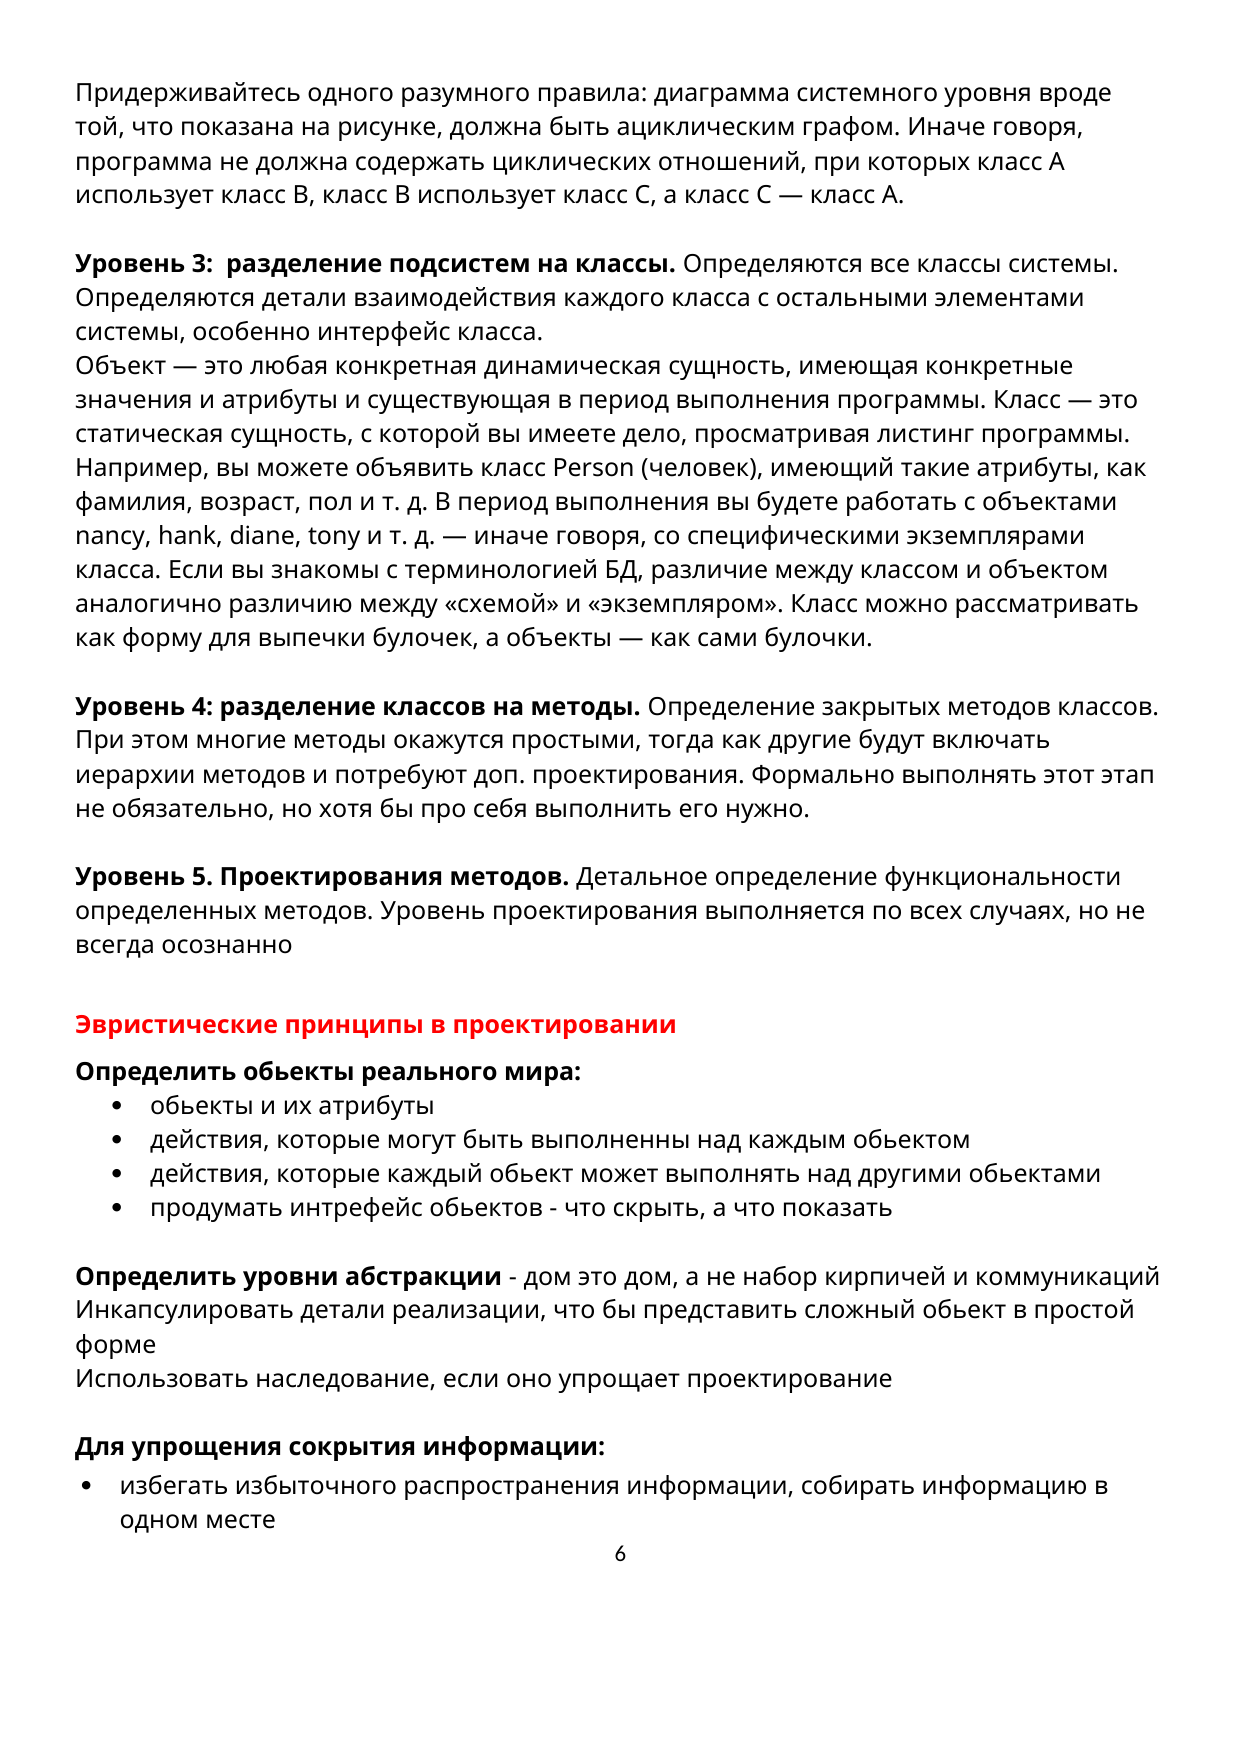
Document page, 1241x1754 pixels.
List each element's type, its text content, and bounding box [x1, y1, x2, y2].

list продумать интрефейс обьектов - что скрыть, а что показать [112, 1190, 1165, 1224]
text Инкапсулировать детали реализации, что бы представить сложный обьект в простой форме [75, 1292, 1165, 1360]
text Для упрощения сокрытия информации: [75, 1428, 1165, 1462]
text Уровень 5. Проектирования методов. Детальное определение функциональности определенных методов. Уровень проектирования выполняется по всех случаях, но не всегда осознанно [75, 858, 1165, 961]
text Эвристические принципы в проектировании [75, 1007, 1165, 1041]
list действия, которые могут быть выполненны над каждым обьектом [112, 1122, 1165, 1156]
text Определить уровни абстракции - дом это дом, а не набор кирпичей и коммуникаций [75, 1258, 1165, 1292]
list избегать избыточного распространения информации, собирать информацию в одном месте [82, 1468, 1165, 1536]
text Определить обьекты реального мира: [75, 1054, 1165, 1088]
list обьекты и их атрибуты [112, 1088, 1165, 1122]
text Придерживайтесь одного разумного правила: диаграмма системного уровня вроде той, что показана на рисунке, должна быть ациклическим графом. Иначе говоря, программа не должна содержать циклических отношений, при которых класс A использует класс B, класс B использует класс C, а класс C — класс А. [75, 75, 1165, 211]
text Уровень 3: разделение подсистем на классы. Определяются все классы системы. Определяются детали взаимодействия каждого класса с остальными элементами системы, особенно интерфейс класса. [75, 245, 1165, 347]
text Объект — это любая конкретная динамическая сущность, имеющая конкретные значения и атрибуты и существующая в период выполнения программы. Класс — это статическая сущность, с которой вы имеете дело, просматривая листинг программы. Например, вы можете объявить класс Person (человек), имеющий такие атрибуты, как фамилия, возраст, пол и т. д. В период выполнения вы будете работать с объектами nancy, hank, diane, tony и т. д. — иначе говоря, со специфическими экземплярами класса. Если вы знакомы с терминологией БД, различие между классом и объектом аналогично различию между «схемой» и «экземпляром». Класс можно рассматривать как форму для выпечки булочек, а объекты — как сами булочки. [75, 347, 1165, 654]
text Уровень 4: разделение классов на методы. Определение закрытых методов классов. При этом многие методы окажутся простыми, тогда как другие будут включать иерархии методов и потребуют доп. проектирования. Формально выполнять этот этап не обязательно, но хотя бы про себя выполнить его нужно. [75, 688, 1165, 824]
text Использовать наследование, если оно упрощает проектирование [75, 1360, 1165, 1394]
list действия, которые каждый обьект может выполнять над другими обьектами [112, 1156, 1165, 1190]
